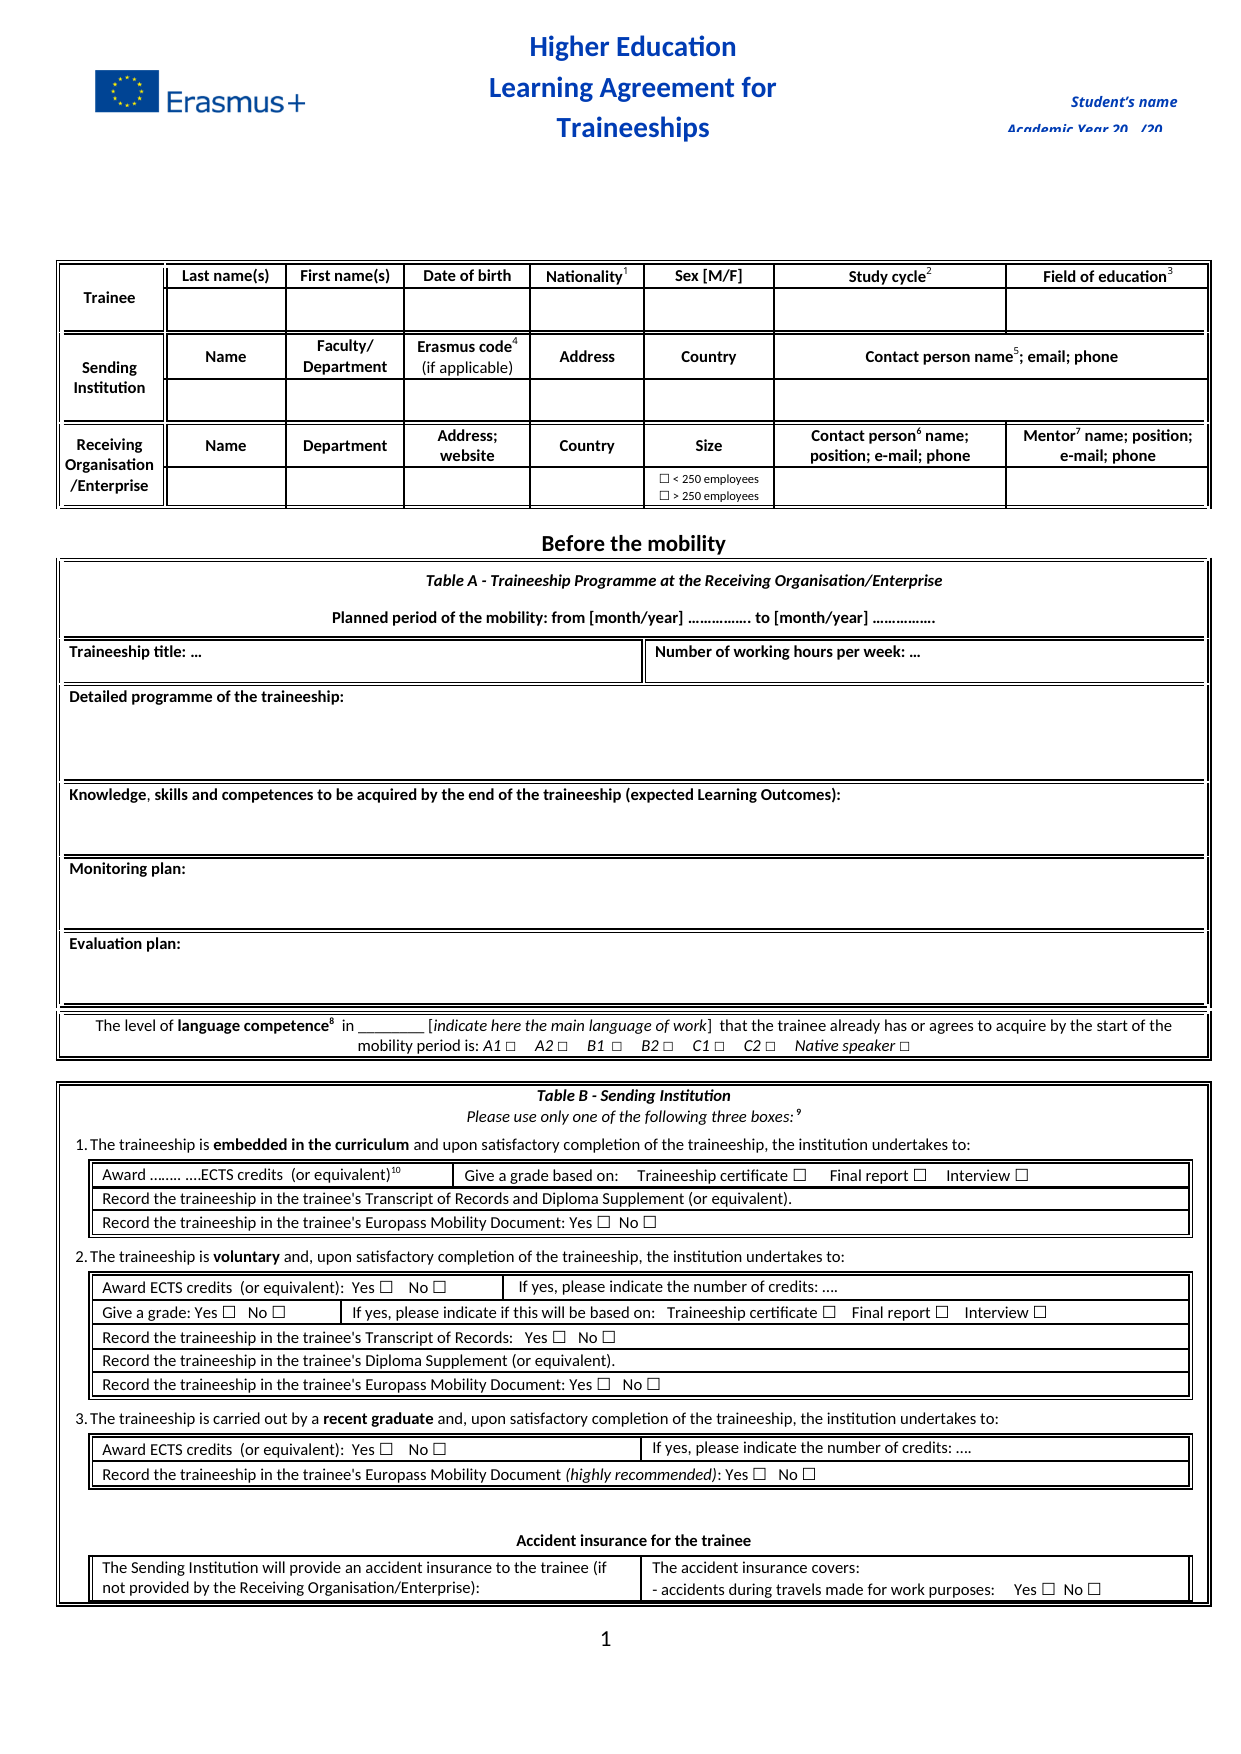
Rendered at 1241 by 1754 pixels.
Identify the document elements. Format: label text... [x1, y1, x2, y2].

table_cell [168, 380, 285, 420]
table_header Nationality [531, 265, 643, 287]
table_cell Contact person name; email; phone [775, 330, 1209, 378]
table_cell [775, 380, 1207, 420]
table_cell Detailed programme of the traineeship: [58, 682, 1209, 779]
table_cell Before the mobility [58, 505, 1209, 558]
table_cell Name [168, 335, 285, 378]
table_cell Address; website [405, 425, 529, 466]
table_cell [645, 289, 773, 330]
table_cell [168, 468, 285, 504]
table_cell Number of working hours per week: … [644, 636, 1209, 682]
table_cell Table A - Traineeship Programme at the Receiving Organisation/Enterprise [160, 558, 1209, 599]
table_cell The level of language competence in ________ [indicate here the main language of work] that the trainee already has or agrees to acquire by the start of the mobility period is: A1 A2 B1 B2 C1 C2 Native speaker [58, 1011, 1209, 1056]
table_cell [405, 380, 529, 420]
table_header Study cycle [775, 265, 1005, 287]
table_cell Country [531, 425, 643, 466]
table_cell [1007, 289, 1207, 330]
table_cell Planned period of the mobility: from [month/year] ……………. to [month/year] ……………. [60, 599, 1207, 636]
table_cell Traineeship title: … [58, 636, 644, 682]
table_cell Contact person name; position; e-mail; phone [775, 425, 1005, 466]
table_cell [168, 289, 285, 330]
table_header Trainee [58, 261, 165, 330]
table_header Date of birth [405, 265, 529, 287]
table_header First name(s) [287, 265, 403, 287]
table_cell Size [645, 425, 773, 466]
table_cell [645, 380, 773, 420]
table_cell < 250 employees > 250 employees [645, 468, 773, 504]
table_header Sex [M/F] [645, 265, 773, 287]
table_cell Knowledge, skills and competences to be acquired by the end of the traineeship (expected Learning Outcomes): [58, 779, 1209, 854]
table_cell [531, 468, 643, 504]
table_cell [531, 380, 643, 420]
table_cell Monitoring plan: [58, 854, 1209, 928]
table_cell [405, 468, 529, 504]
table_cell [58, 558, 160, 599]
table_cell Erasmus code (if applicable) [405, 335, 529, 378]
table_cell [405, 289, 529, 330]
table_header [60, 1086, 1207, 1602]
table_cell [287, 289, 403, 330]
table_cell [775, 289, 1005, 330]
table_cell [531, 289, 643, 330]
table_cell [58, 1003, 160, 1011]
table_cell Department [287, 425, 403, 466]
table_cell Mentor name; position; e-mail; phone [1007, 420, 1209, 466]
table_cell [775, 468, 1005, 504]
table_cell [1079, 1003, 1209, 1011]
table_cell Address [531, 335, 643, 378]
table_cell Name [168, 425, 285, 466]
table_cell [287, 380, 403, 420]
table_cell [287, 468, 403, 504]
table_cell Country [645, 335, 773, 378]
table_header Last name(s) [165, 261, 286, 287]
table_cell Evaluation plan: [58, 928, 1209, 1003]
table_header Field of education [1007, 265, 1207, 287]
table_cell Faculty/ Department [287, 335, 403, 378]
picture [95, 70, 306, 113]
table_cell [1007, 468, 1207, 504]
table_cell Sending Institution [58, 330, 165, 420]
table_cell Receiving Organisation/Enterprise [58, 420, 165, 504]
